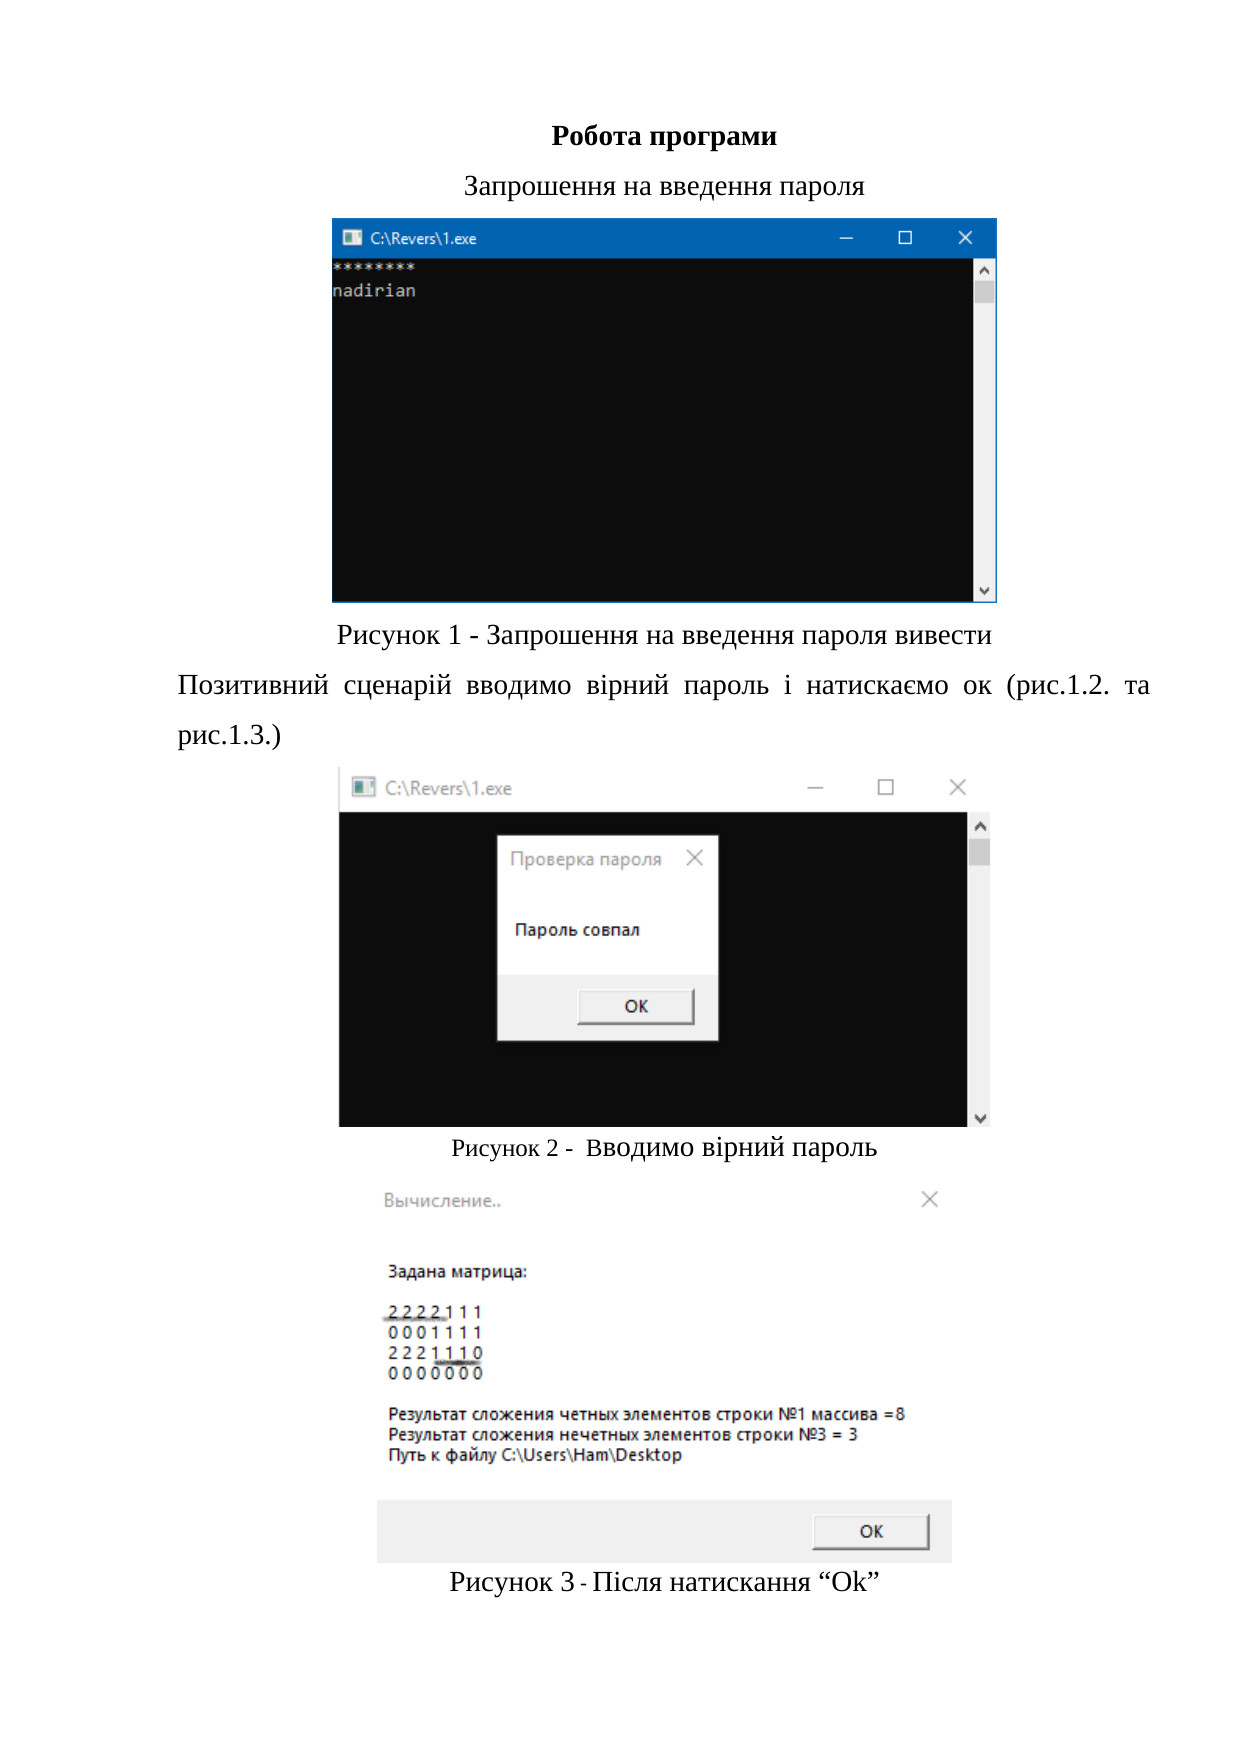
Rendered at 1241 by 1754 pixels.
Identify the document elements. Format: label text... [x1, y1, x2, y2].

text Рисунок 3 - Після натискання “Ok” [177, 1564, 1152, 1598]
text Позитивний сценарій вводимо вірний пароль і натискаємо ок (рис.1.2. та рис.1.3.) [177, 667, 1152, 751]
text Робота програми [177, 118, 1152, 152]
text Рисунок 2 - Вводимо вірний пароль [177, 1129, 1152, 1163]
picture [332, 218, 997, 603]
text Запрошення на введення пароля [177, 168, 1152, 202]
text Рисунок 1 - Запрошення на введення пароля вивести [177, 617, 1152, 650]
picture [338, 767, 991, 1127]
picture [376, 1179, 952, 1563]
